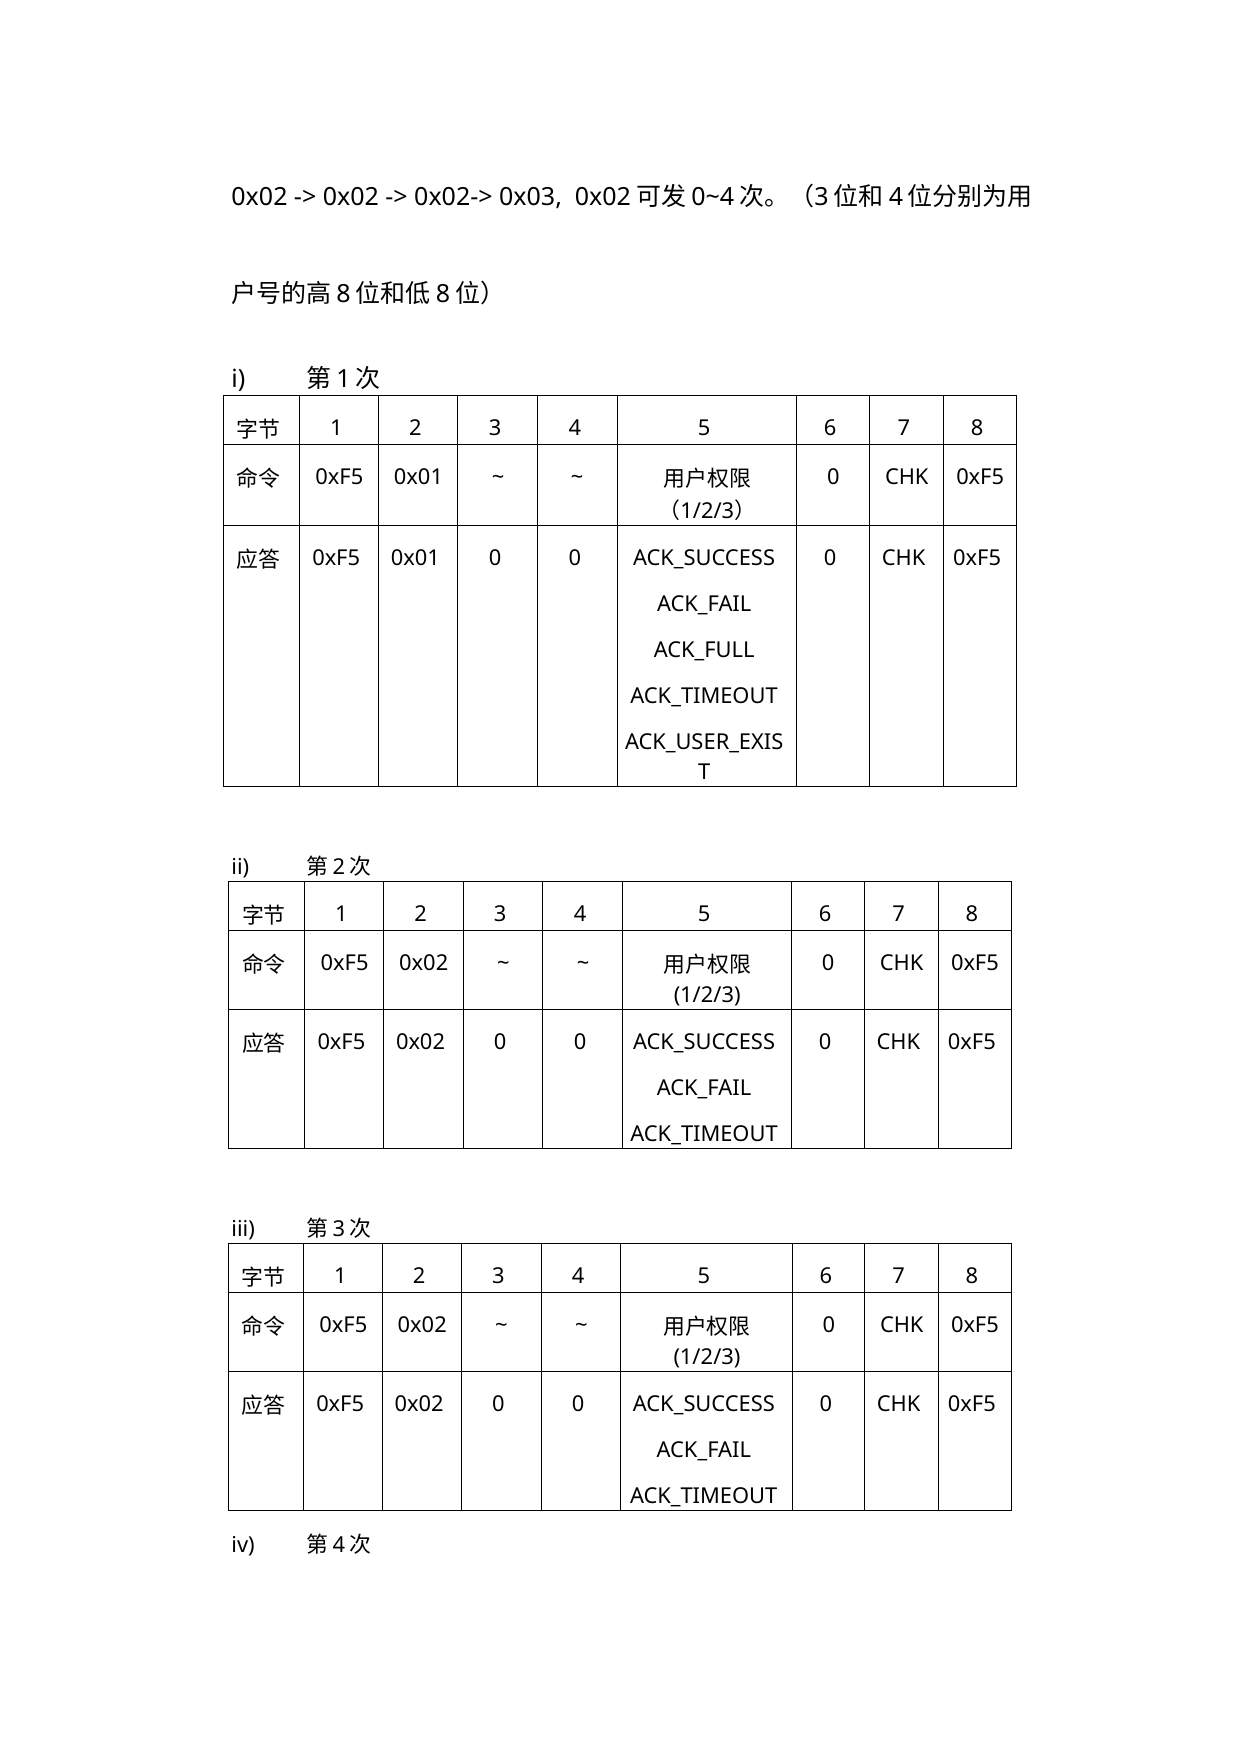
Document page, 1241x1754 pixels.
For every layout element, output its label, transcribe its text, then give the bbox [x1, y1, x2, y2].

table_header 4 [542, 1244, 620, 1292]
table_cell CHK [865, 1293, 938, 1371]
table_header 4 [543, 882, 622, 930]
table_header 字节 [229, 1244, 303, 1292]
table_cell 0 [543, 1010, 622, 1148]
table_cell 0 [792, 931, 864, 1009]
table_header 1 [300, 396, 378, 444]
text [231, 162, 1053, 324]
table_header 7 [865, 882, 938, 930]
table_cell 0 [462, 1372, 541, 1510]
table_cell 应答 [229, 1010, 304, 1148]
table_cell 0xF5 [939, 1372, 1011, 1510]
table_header 字节 [229, 882, 304, 930]
table_header 5 [618, 396, 796, 444]
table_cell CHK [870, 526, 943, 786]
table_header 1 [305, 882, 383, 930]
table_header 1 [304, 1244, 382, 1292]
table_cell 0 [797, 445, 869, 525]
table_header 5 [623, 882, 791, 930]
table_cell CHK [865, 1010, 938, 1148]
table_cell CHK [865, 1372, 938, 1510]
table_cell 0 [792, 1010, 864, 1148]
table_header 8 [939, 882, 1011, 930]
table_header 3 [462, 1244, 541, 1292]
table_cell ~ [464, 931, 542, 1009]
table_cell ~ [462, 1293, 541, 1371]
table_cell 0 [793, 1372, 864, 1510]
table_cell 0 [542, 1372, 620, 1510]
table_cell 用户权限() [621, 1293, 792, 1371]
table_header 6 [792, 882, 864, 930]
table_cell 0x02 [383, 1293, 461, 1371]
table_cell 应答 [224, 526, 299, 786]
list 第1次 [231, 359, 1053, 395]
table_cell 0 [458, 526, 537, 786]
table_header 2 [379, 396, 457, 444]
table_cell 命令 [224, 445, 299, 525]
table_cell 0xF5 [305, 931, 383, 1009]
table_cell 0xF5 [300, 526, 378, 786]
table_cell 0xF5 [944, 526, 1016, 786]
table_header 8 [944, 396, 1016, 444]
table_cell 0 [464, 1010, 542, 1148]
table_header 8 [939, 1244, 1011, 1292]
table_cell 0xF5 [300, 445, 378, 525]
table_cell 0xF5 [305, 1010, 383, 1148]
list 第2次 [231, 849, 1053, 881]
table_cell CHK [870, 445, 943, 525]
table_cell ~ [543, 931, 622, 1009]
table_cell 0xF5 [304, 1372, 382, 1510]
table_cell CHK [865, 931, 938, 1009]
list 第4次 [231, 1527, 1053, 1559]
table_header 6 [797, 396, 869, 444]
table_cell ACK_SUCCESS ACK_FAIL ACK_FULL ACK_TIMEOUT ACK_USER_EXIST [618, 526, 796, 786]
table_cell 命令 [229, 931, 304, 1009]
table_cell 0x02 [384, 931, 463, 1009]
table_cell 0xF5 [944, 445, 1016, 525]
table_header 4 [538, 396, 617, 444]
table_cell 用户权限（） [618, 445, 796, 525]
table_cell 0x02 [384, 1010, 463, 1148]
table_header 2 [383, 1244, 461, 1292]
table_cell 0xF5 [939, 1293, 1011, 1371]
table_cell 命令 [229, 1293, 303, 1371]
table_cell ACK_SUCCESS ACK_FAIL ACK_TIMEOUT [621, 1372, 792, 1510]
table_cell 0 [797, 526, 869, 786]
table_cell 0x01 [379, 445, 457, 525]
table_header 3 [464, 882, 542, 930]
table_header 7 [870, 396, 943, 444]
table_cell 0 [793, 1293, 864, 1371]
table_cell 用户权限() [623, 931, 791, 1009]
table_header 3 [458, 396, 537, 444]
table_cell 0xF5 [939, 1010, 1011, 1148]
table_cell 0x02 [383, 1372, 461, 1510]
table_header 6 [793, 1244, 864, 1292]
list 第3次 [231, 1211, 1053, 1243]
table_cell 0xF5 [939, 931, 1011, 1009]
table_cell 0 [538, 526, 617, 786]
table_cell ~ [538, 445, 617, 525]
table_header 字节 [224, 396, 299, 444]
table_cell 0xF5 [304, 1293, 382, 1371]
table_cell 应答 [229, 1372, 303, 1510]
table_cell ~ [458, 445, 537, 525]
table_cell 0x01 [379, 526, 457, 786]
table_cell ~ [542, 1293, 620, 1371]
table_header 5 [621, 1244, 792, 1292]
table_cell ACK_SUCCESS ACK_FAIL ACK_TIMEOUT [623, 1010, 791, 1148]
table_header 7 [865, 1244, 938, 1292]
table_header 2 [384, 882, 463, 930]
